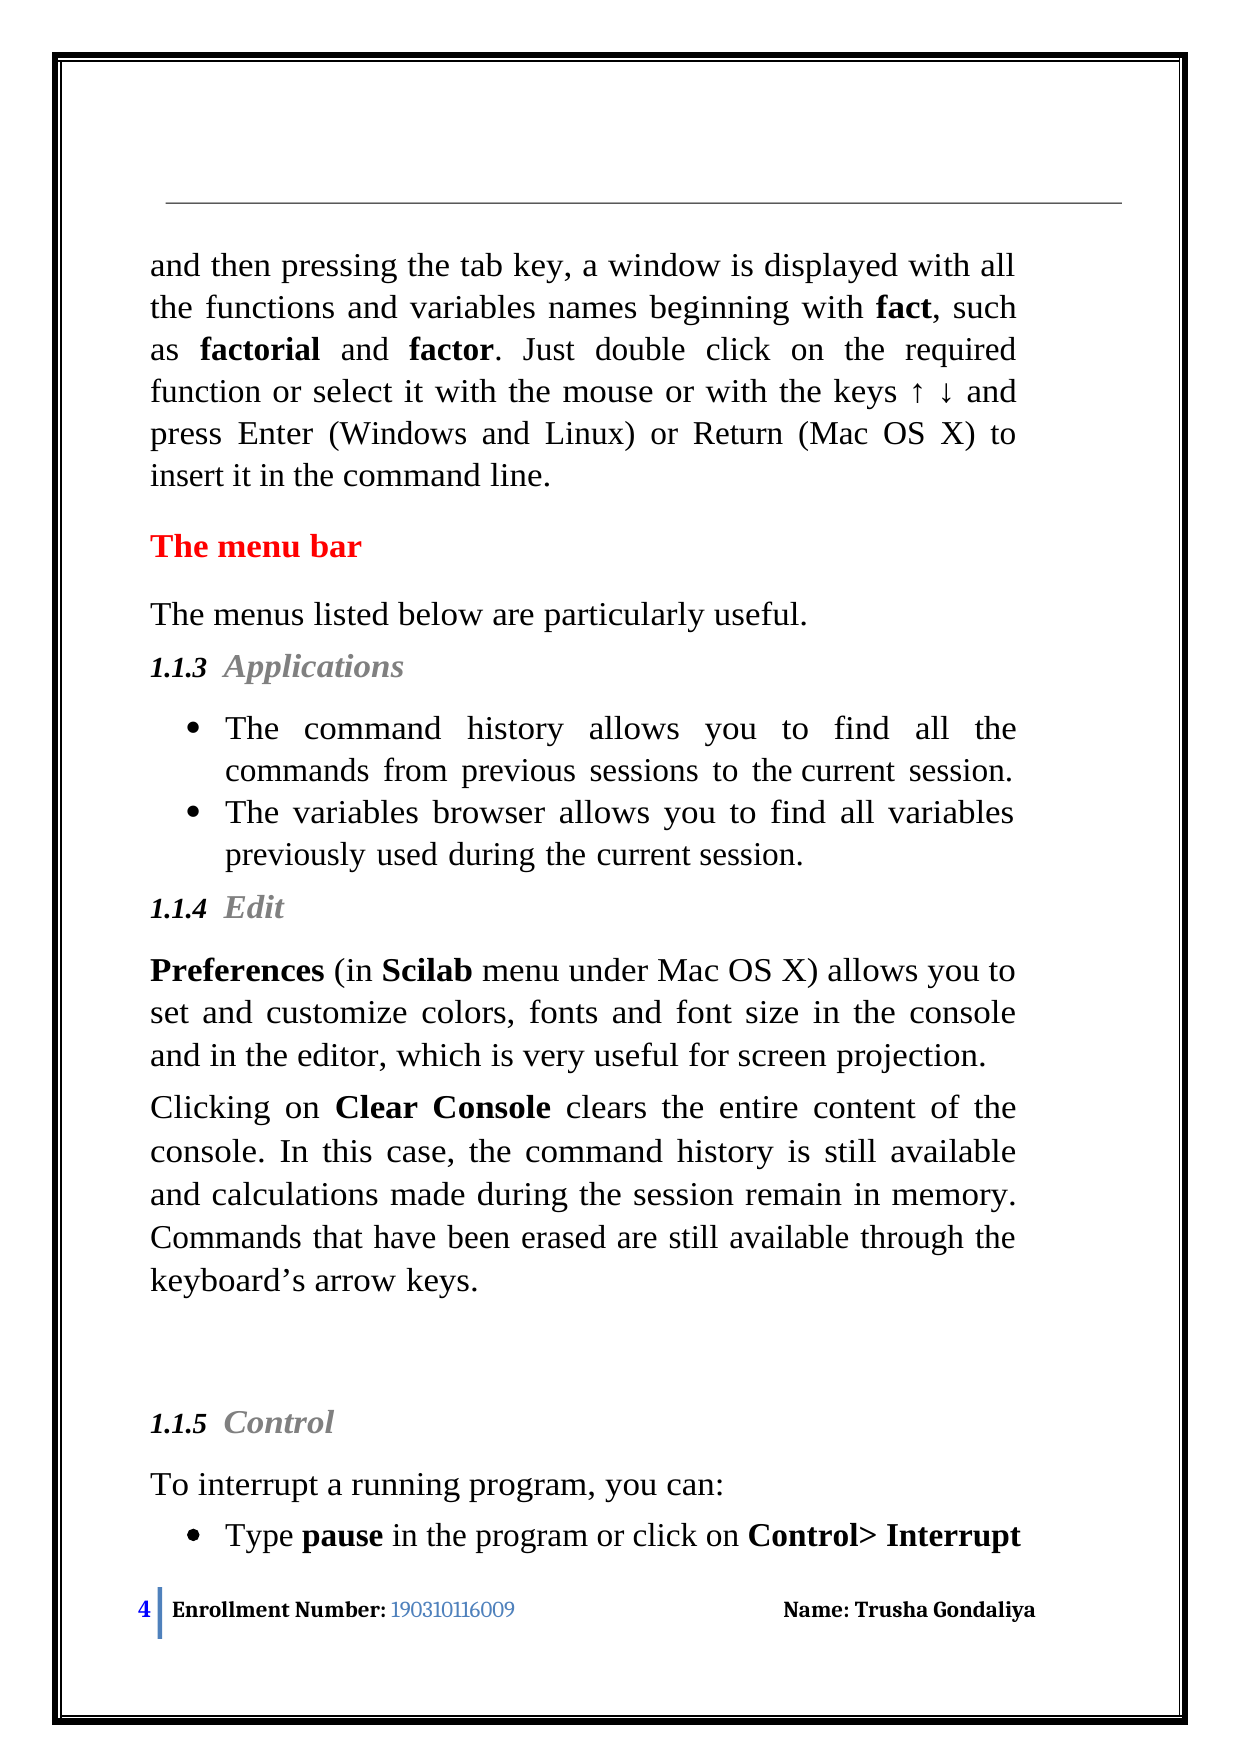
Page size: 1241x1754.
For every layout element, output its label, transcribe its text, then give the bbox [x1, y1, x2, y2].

text Clicking on Clear Console clears the entire content of the console. In this case, the command history is still available and calculations made during the session remain in memory. Commands that have been erased are still available through the keyboard’s arrow keys. [150, 1088, 1017, 1299]
subtitle Control [150, 1402, 1173, 1440]
text and then pressing the tab key, a window is displayed with all the functions and variables names beginning with fact, such as factorial and factor. Just double click on the required function or select it with the mouse or with the keys ↑ ↓ and press Enter (Windows and Linux) or Return (Mac OS X) to insert it in the command line. [150, 245, 1017, 493]
text To interrupt a running program, you can: [150, 1465, 1173, 1503]
list The command history allows you to find all the commands from previous sessions to the current session. [187, 709, 1017, 788]
text The menu bar [150, 527, 1173, 565]
list The variables browser allows you to find all variables previously used during the current session. [187, 792, 1017, 873]
list Enrollment Number: 190310116009 Name: Trusha Gondaliya [138, 1593, 1173, 1624]
text The menus listed below are particularly useful. [150, 594, 1173, 632]
subtitle Applications [150, 646, 1173, 684]
subtitle Edit [150, 888, 1173, 926]
list Type pause in the program or click on Control> Interrupt [187, 1516, 1173, 1554]
text Preferences (in Scilab menu under Mac OS X) allows you to set and customize colors, fonts and font size in the console and in the editor, which is very useful for screen projection. [150, 950, 1017, 1074]
